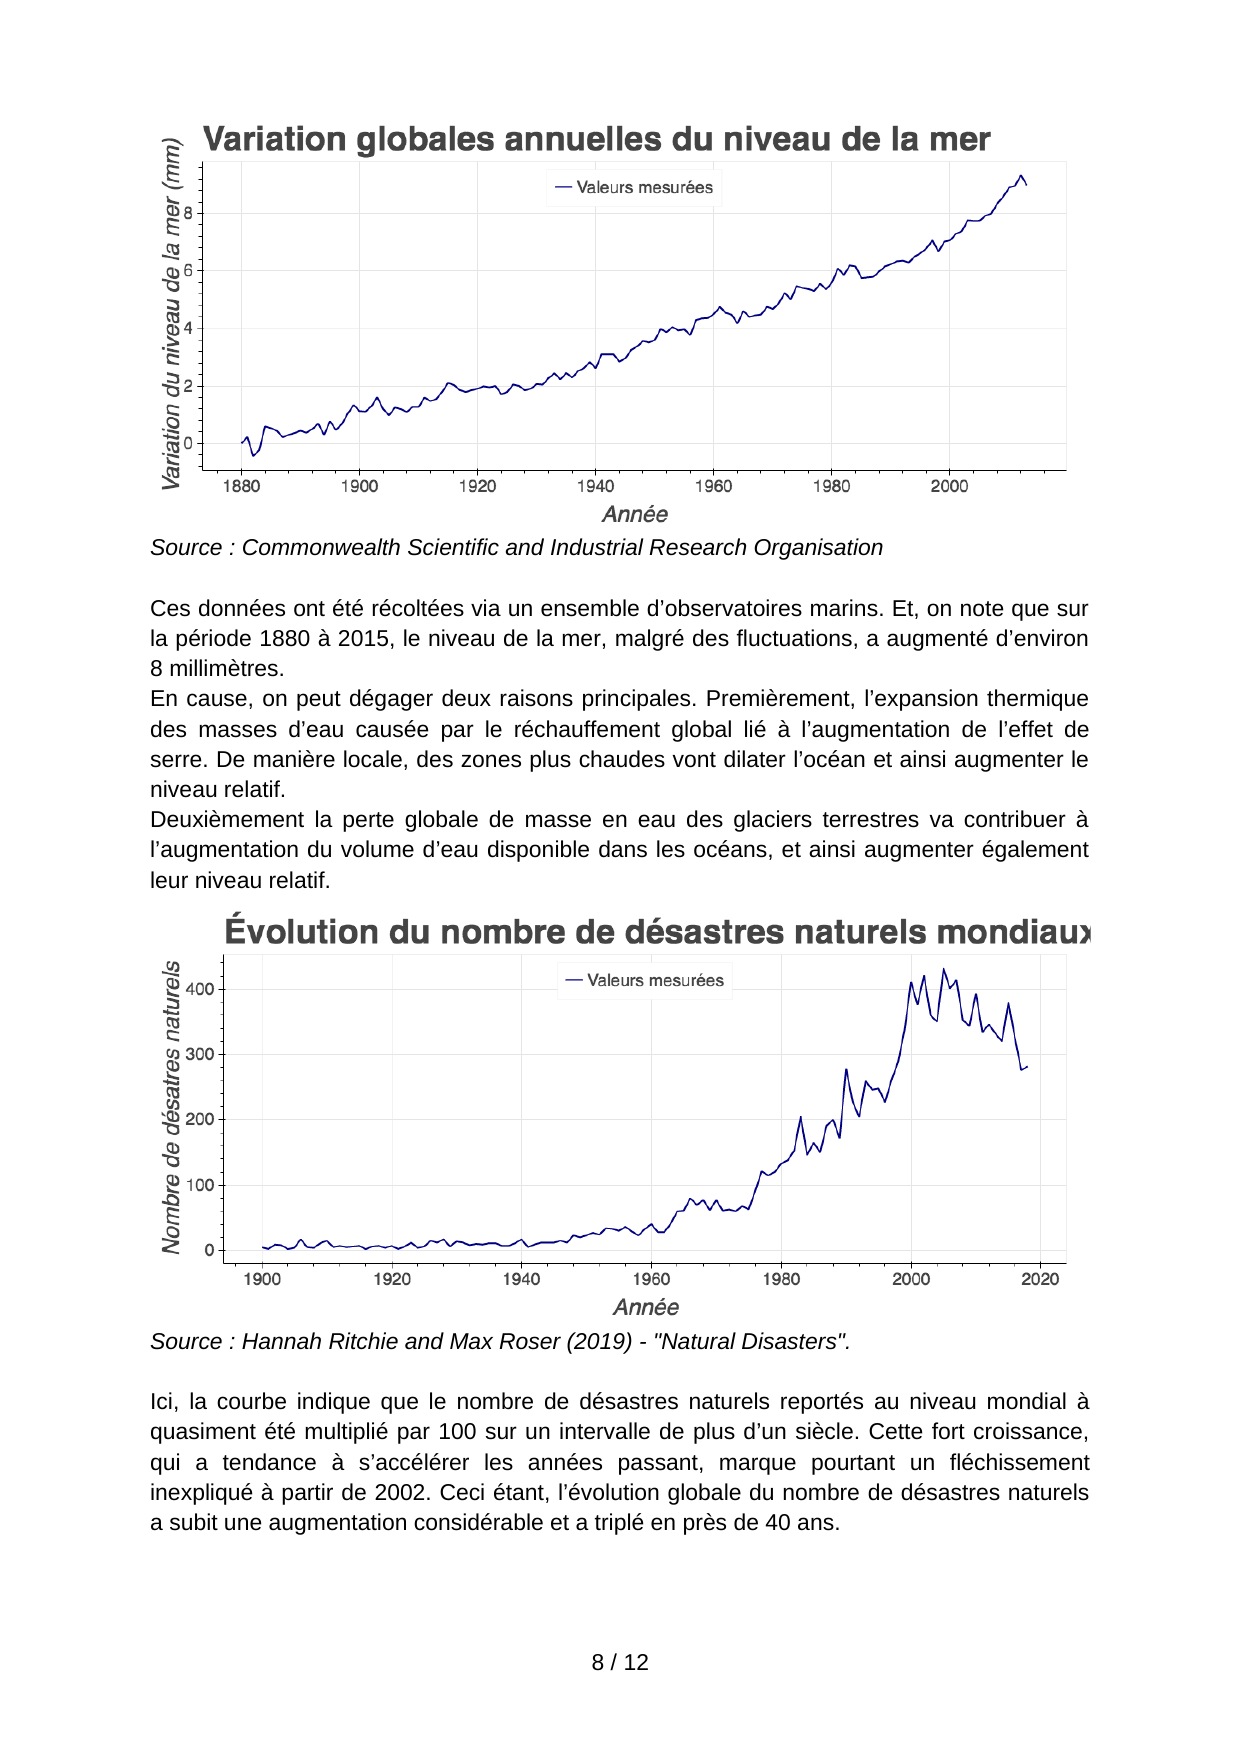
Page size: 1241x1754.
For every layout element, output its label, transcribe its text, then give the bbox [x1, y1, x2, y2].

text En cause, on peut dégager deux raisons principales. Premièrement, l’expansion thermique des masses d’eau causée par le réchauffement global lié à l’augmentation de l’effet de serre. De manière locale, des zones plus chaudes vont dilater l’océan et ainsi augmenter le niveau relatif. [150, 685, 1090, 802]
text Ici, la courbe indique que le nombre de désastres naturels reportés au niveau mondial à quasiment été multiplié par 100 sur un intervalle de plus d’un siècle. Cette fort croissance, qui a tendance à s’accélérer les années passant, marque pourtant un fléchissement inexpliqué à partir de 2002. Ceci étant, l’évolution globale du nombre de désastres naturels a subit une augmentation considérable et a triplé en près de 40 ans. [150, 1388, 1090, 1535]
text Source : Commonwealth Scientific and Industrial Research Organisation [150, 534, 1090, 561]
picture [150, 103, 1091, 531]
text Ces données ont été récoltées via un ensemble d’observatoires marins. Et, on note que sur la période 1880 à 2015, le niveau de la mer, malgré des fluctuations, a augmenté d’environ 8 millimètres. [150, 595, 1090, 681]
picture [150, 896, 1091, 1324]
text Deuxièmement la perte globale de masse en eau des glaciers terrestres va contribuer à l’augmentation du volume d’eau disponible dans les océans, et ainsi augmenter également leur niveau relatif. [150, 806, 1090, 893]
text Source : Hannah Ritchie and Max Roser (2019) - "Natural Disasters". [150, 1328, 1090, 1354]
